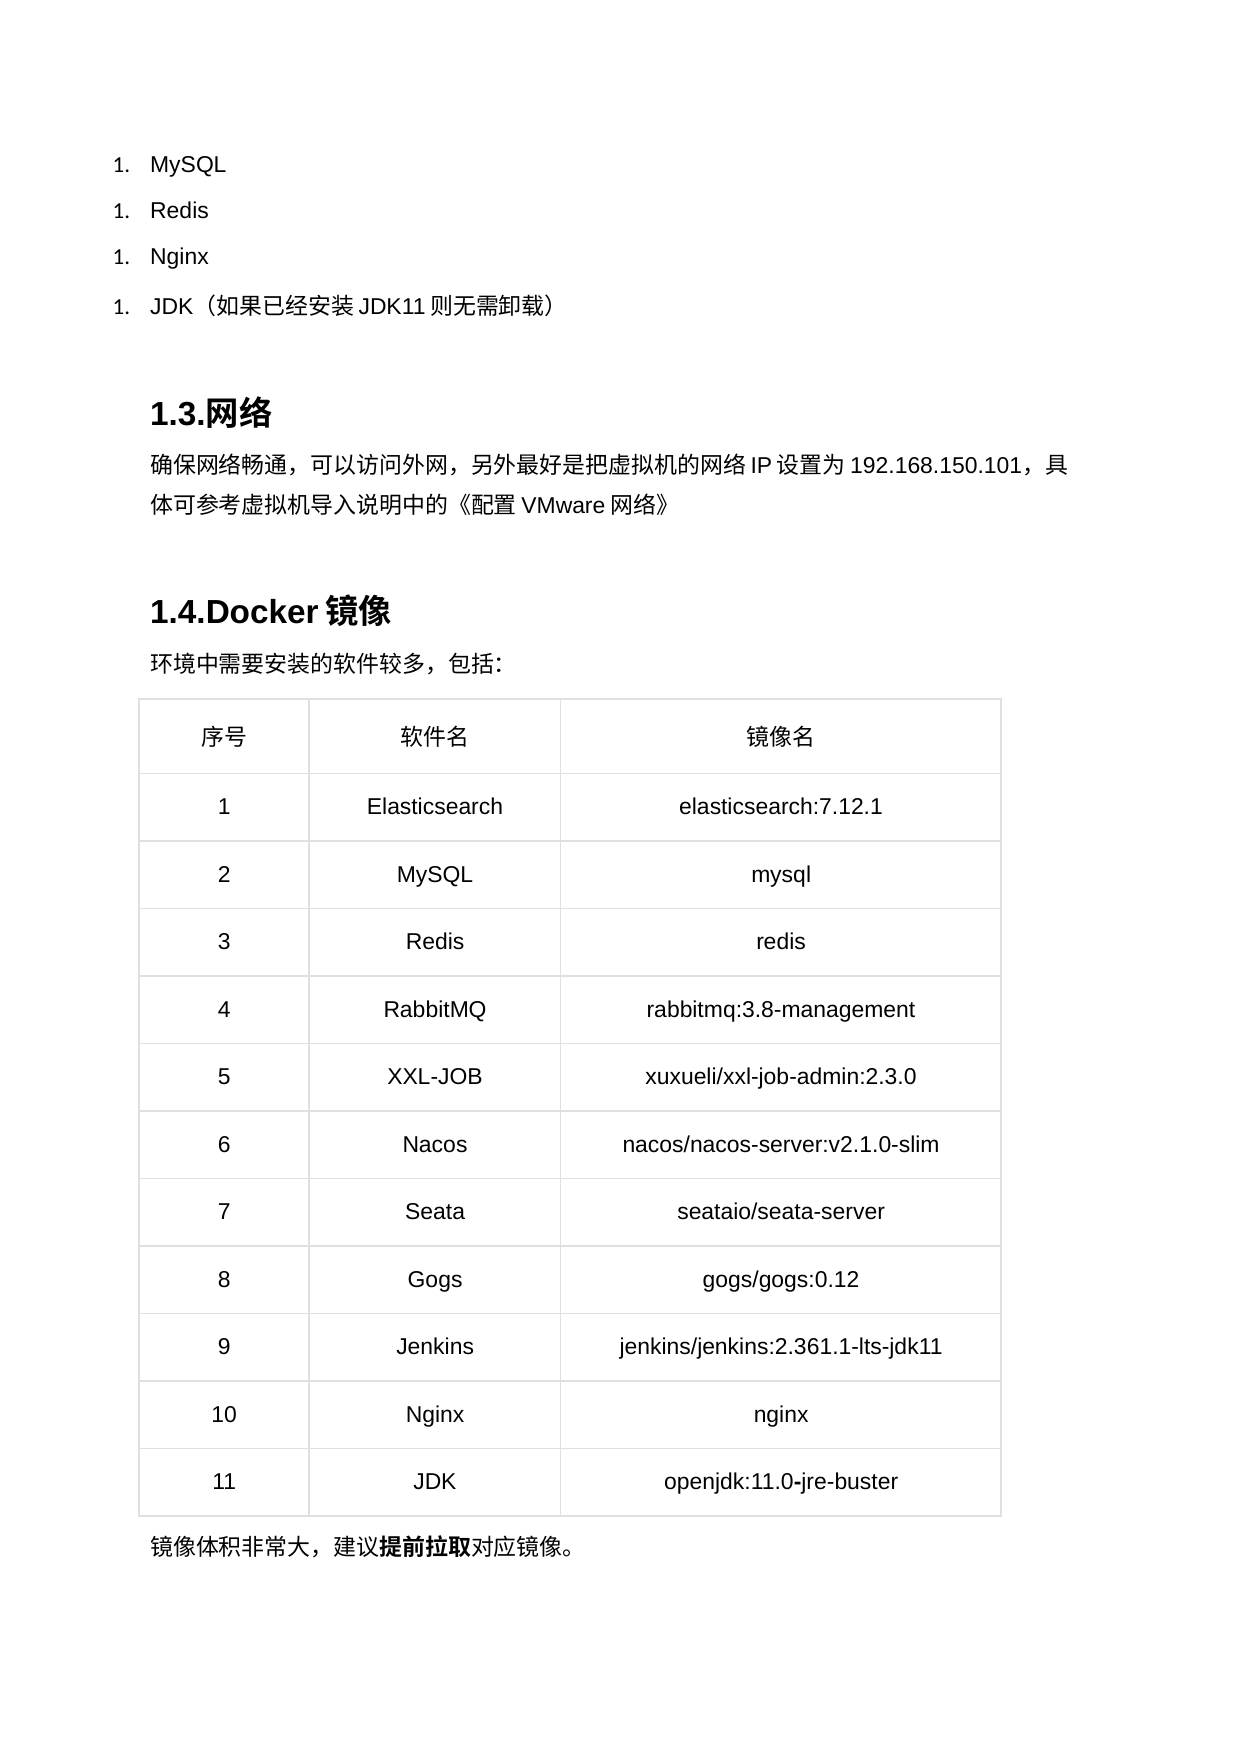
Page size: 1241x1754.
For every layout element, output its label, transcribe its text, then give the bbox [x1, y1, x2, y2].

table_cell 7 [140, 1179, 308, 1245]
table_header 序号 [140, 700, 308, 773]
table_cell elasticsearch:7.12.1 [561, 774, 1000, 840]
table_cell MySQL [310, 842, 560, 908]
table_cell 6 [140, 1112, 308, 1178]
list Redis [112, 196, 1090, 224]
table_cell 8 [140, 1247, 308, 1313]
table_cell Gogs [310, 1247, 560, 1313]
text 环境中需要安装的软件较多，包括： [150, 646, 1090, 679]
table_header 软件名 [310, 700, 560, 773]
table_cell seataio/seata-server [561, 1179, 1000, 1245]
text 镜像体积非常大，建议提前拉取对应镜像。 [150, 1529, 1090, 1562]
table_cell Nacos [310, 1112, 560, 1178]
table_cell nginx [561, 1382, 1000, 1448]
table_cell gogs/gogs:0.12 [561, 1247, 1000, 1313]
table_cell 9 [140, 1314, 308, 1380]
list Nginx [112, 242, 1090, 270]
table_cell 11 [140, 1449, 308, 1515]
table_cell 5 [140, 1044, 308, 1110]
table_cell rabbitmq:3.8-management [561, 977, 1000, 1043]
list MySQL [112, 150, 1090, 178]
table_header 镜像名 [561, 700, 1000, 773]
table_cell mysql [561, 842, 1000, 908]
table_cell 3 [140, 909, 308, 975]
table_cell Elasticsearch [310, 774, 560, 840]
list JDK（如果已经安装JDK11则无需卸载） [112, 288, 1090, 321]
table_cell 4 [140, 977, 308, 1043]
table_cell JDK [310, 1449, 560, 1515]
table_cell nacos/nacos-server:v2.1.0-slim [561, 1112, 1000, 1178]
text 确保网络畅通，可以访问外网，另外最好是把虚拟机的网络IP设置为192.168.150.101，具体可参考虚拟机导入说明中的《配置VMware网络》 [150, 447, 1090, 520]
table_cell jenkins/jenkins:2.361.1-lts-jdk11 [561, 1314, 1000, 1380]
table_cell 10 [140, 1382, 308, 1448]
table_cell RabbitMQ [310, 977, 560, 1043]
table_cell Jenkins [310, 1314, 560, 1380]
table_cell Redis [310, 909, 560, 975]
table_cell XXL-JOB [310, 1044, 560, 1110]
table_cell xuxueli/xxl-job-admin:2.3.0 [561, 1044, 1000, 1110]
table_cell Nginx [310, 1382, 560, 1448]
table_cell Seata [310, 1179, 560, 1245]
table_cell redis [561, 909, 1000, 975]
table_cell 2 [140, 842, 308, 908]
table_cell openjdk:11.0-jre-buster [561, 1449, 1000, 1515]
table_cell 1 [140, 774, 308, 840]
